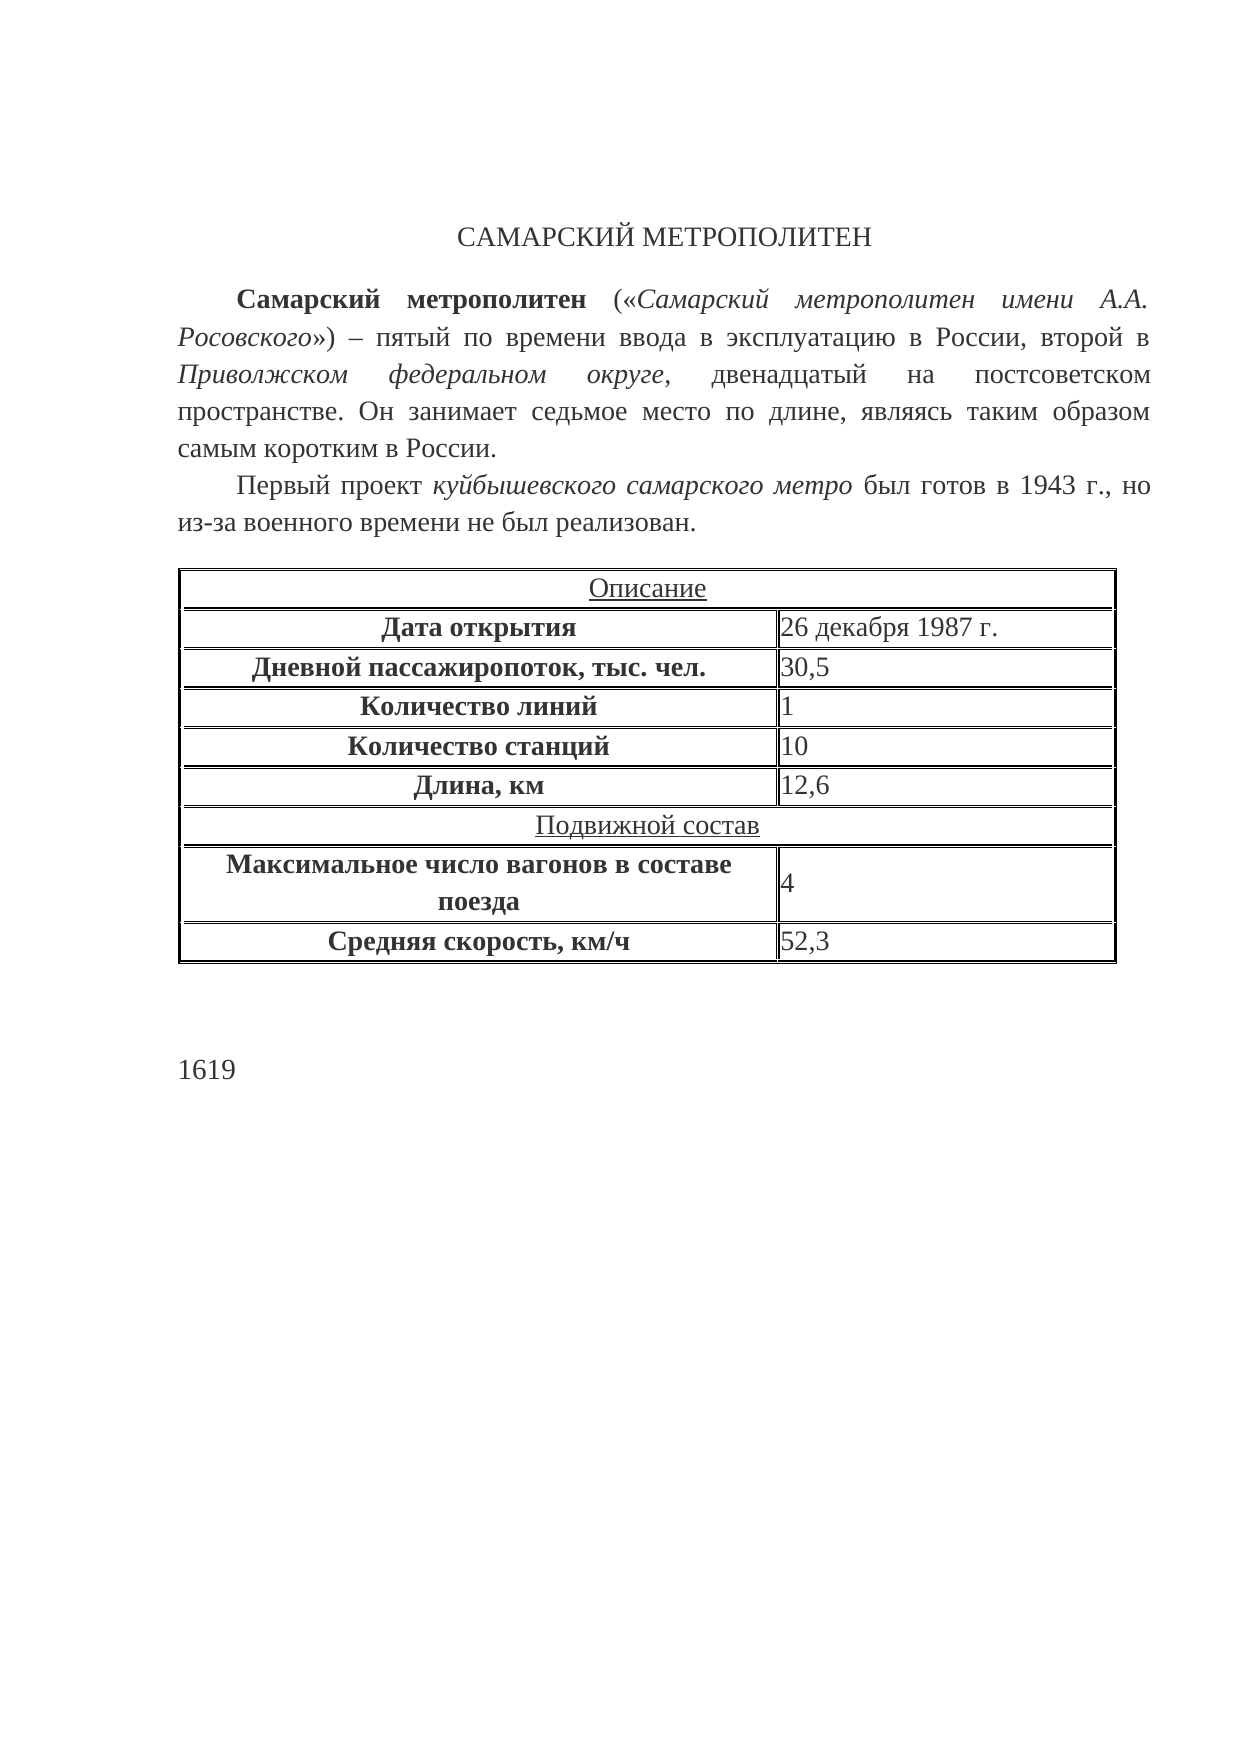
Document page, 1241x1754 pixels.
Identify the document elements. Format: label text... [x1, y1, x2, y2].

text Первый проект куйбышевского самарского метро был готов в 1943 г., но из-за военного времени не был реализован. [177, 468, 1152, 538]
table_cell 10 [778, 726, 1116, 765]
text САМАРСКИЙ МЕТРОПОЛИТЕН [177, 220, 1152, 253]
table_cell Количество линий [181, 686, 776, 726]
table_cell 26 декабря 1987 г. [780, 607, 1115, 647]
table_cell 30,5 [778, 647, 1116, 686]
text 1619 [177, 1052, 1152, 1086]
table_cell Максимальное число вагонов в составе поезда [181, 844, 776, 921]
table_cell 52,3 [778, 921, 1116, 960]
table_cell Дневной пассажиропоток, тыс. чел. [180, 647, 778, 686]
table_cell Дата открытия [181, 607, 776, 647]
table_cell Длина, км [181, 765, 776, 804]
table_cell 1 [780, 686, 1115, 726]
table_cell Количество станций [180, 726, 778, 765]
table_header Описание [181, 571, 1114, 607]
table_cell Подвижной состав [181, 805, 1115, 844]
table_cell 12,6 [780, 765, 1115, 804]
table_cell Средняя скорость, км/ч [180, 921, 778, 960]
table_cell 4 [780, 844, 1115, 921]
text Самарский метрополитен («Самарский метрополитен имени А.А. Росовского») – пятый по времени ввода в эксплуатацию в России, второй в Приволжском федеральном округе, двенадцатый на постсоветском пространстве. Он занимает седьмое место по длине, являясь таким образом самым коротким в России. [177, 282, 1152, 463]
